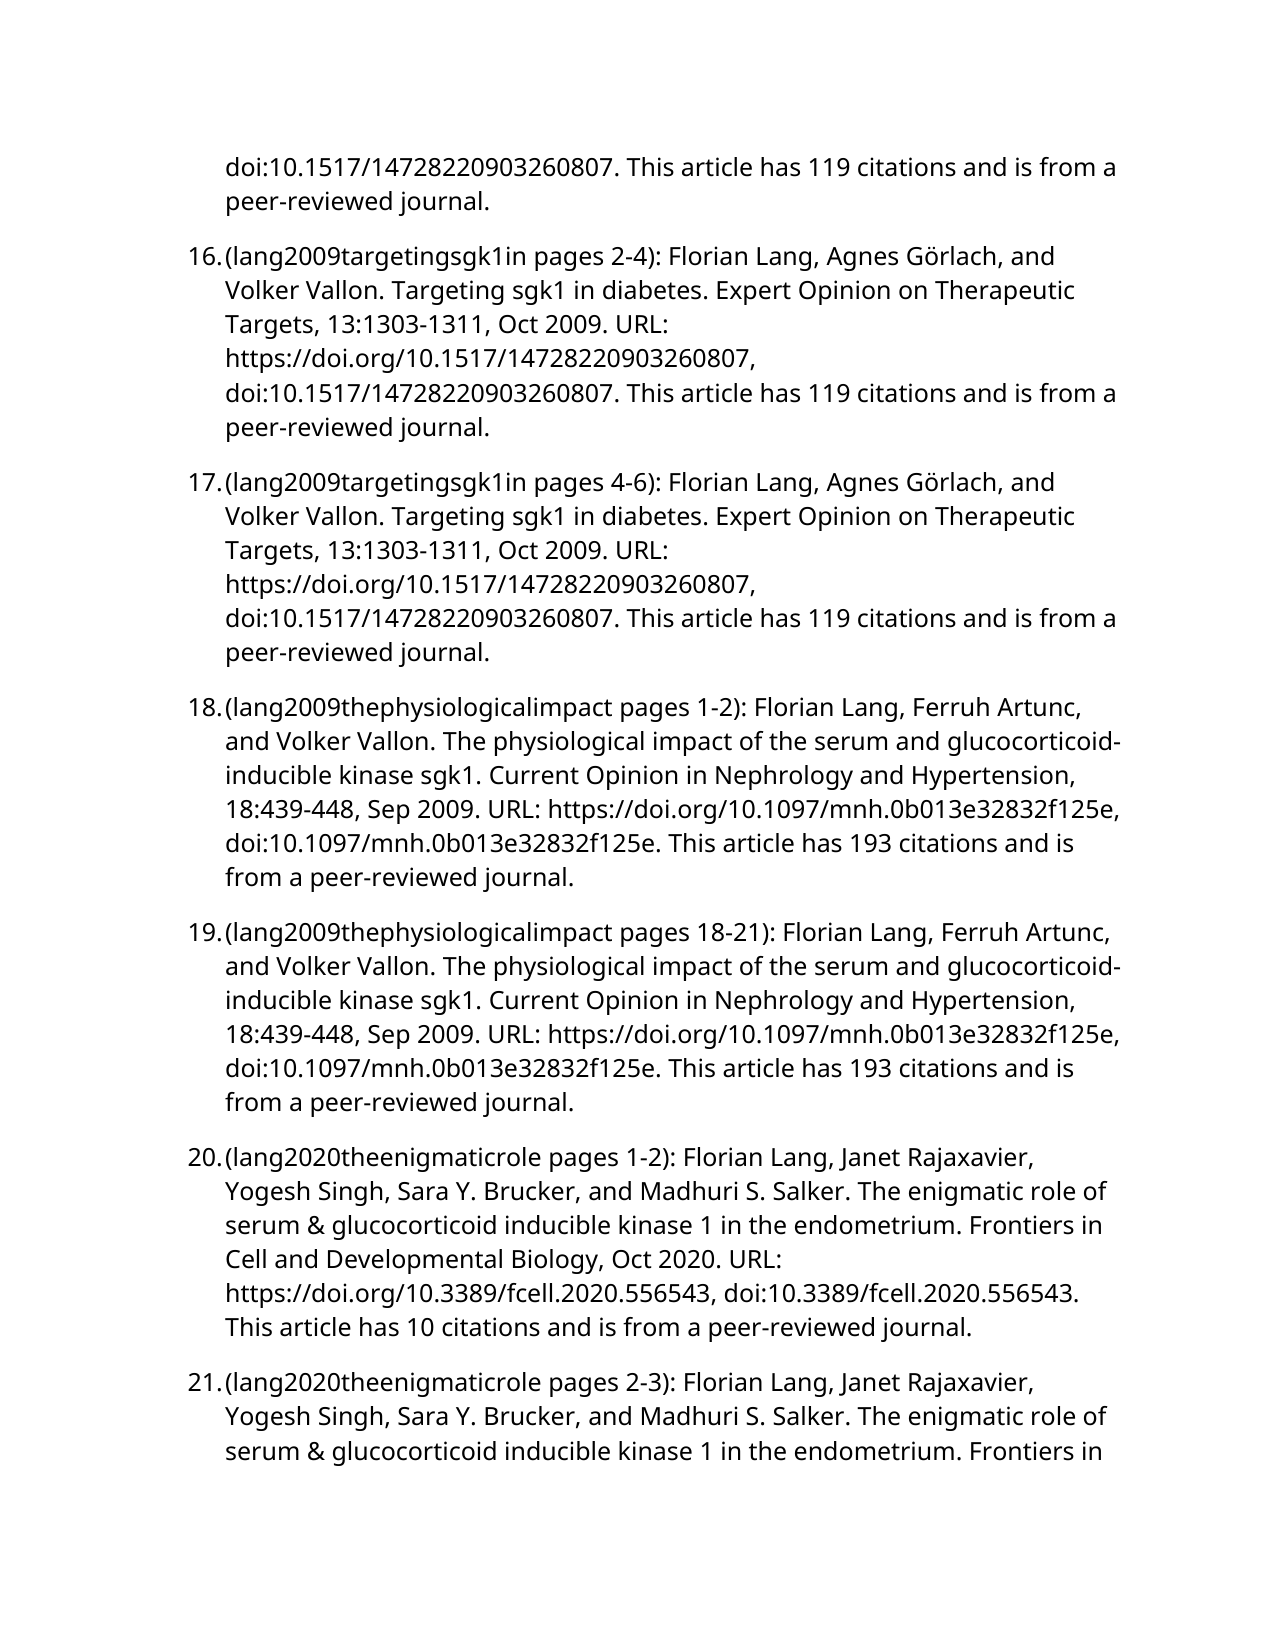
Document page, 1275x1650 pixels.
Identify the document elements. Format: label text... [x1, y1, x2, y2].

list (lang2009thephysiologicalimpact pages 1-2): Florian Lang, Ferruh Artunc, and Volker Vallon. The physiological impact of the serum and glucocorticoid-inducible kinase sgk1. Current Opinion in Nephrology and Hypertension, 18:439-448, Sep 2009. URL: https://doi.org/10.1097/mnh.0b013e32832f125e, doi:10.1097/mnh.0b013e32832f125e. This article has 193 citations and is from a peer-reviewed journal. [187, 689, 1125, 894]
list (lang2020theenigmaticrole pages 1-2): Florian Lang, Janet Rajaxavier, Yogesh Singh, Sara Y. Brucker, and Madhuri S. Salker. The enigmatic role of serum & glucocorticoid inducible kinase 1 in the endometrium. Frontiers in Cell and Developmental Biology, Oct 2020. URL: https://doi.org/10.3389/fcell.2020.556543, doi:10.3389/fcell.2020.556543. This article has 10 citations and is from a peer-reviewed journal. [187, 1140, 1125, 1344]
list (lang2009thephysiologicalimpact pages 18-21): Florian Lang, Ferruh Artunc, and Volker Vallon. The physiological impact of the serum and glucocorticoid-inducible kinase sgk1. Current Opinion in Nephrology and Hypertension, 18:439-448, Sep 2009. URL: https://doi.org/10.1097/mnh.0b013e32832f125e, doi:10.1097/mnh.0b013e32832f125e. This article has 193 citations and is from a peer-reviewed journal. [187, 914, 1125, 1119]
list (lang2009targetingsgk1in pages 4-6): Florian Lang, Agnes Görlach, and Volker Vallon. Targeting sgk1 in diabetes. Expert Opinion on Therapeutic Targets, 13:1303-1311, Oct 2009. URL: https://doi.org/10.1517/14728220903260807, doi:10.1517/14728220903260807. This article has 119 citations and is from a peer-reviewed journal. [187, 464, 1125, 668]
list (lang2009targetingsgk1in pages 2-4): Florian Lang, Agnes Görlach, and Volker Vallon. Targeting sgk1 in diabetes. Expert Opinion on Therapeutic Targets, 13:1303-1311, Oct 2009. URL: https://doi.org/10.1517/14728220903260807, doi:10.1517/14728220903260807. This article has 119 citations and is from a peer-reviewed journal. [187, 239, 1125, 443]
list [187, 150, 1125, 218]
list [187, 1365, 1125, 1467]
